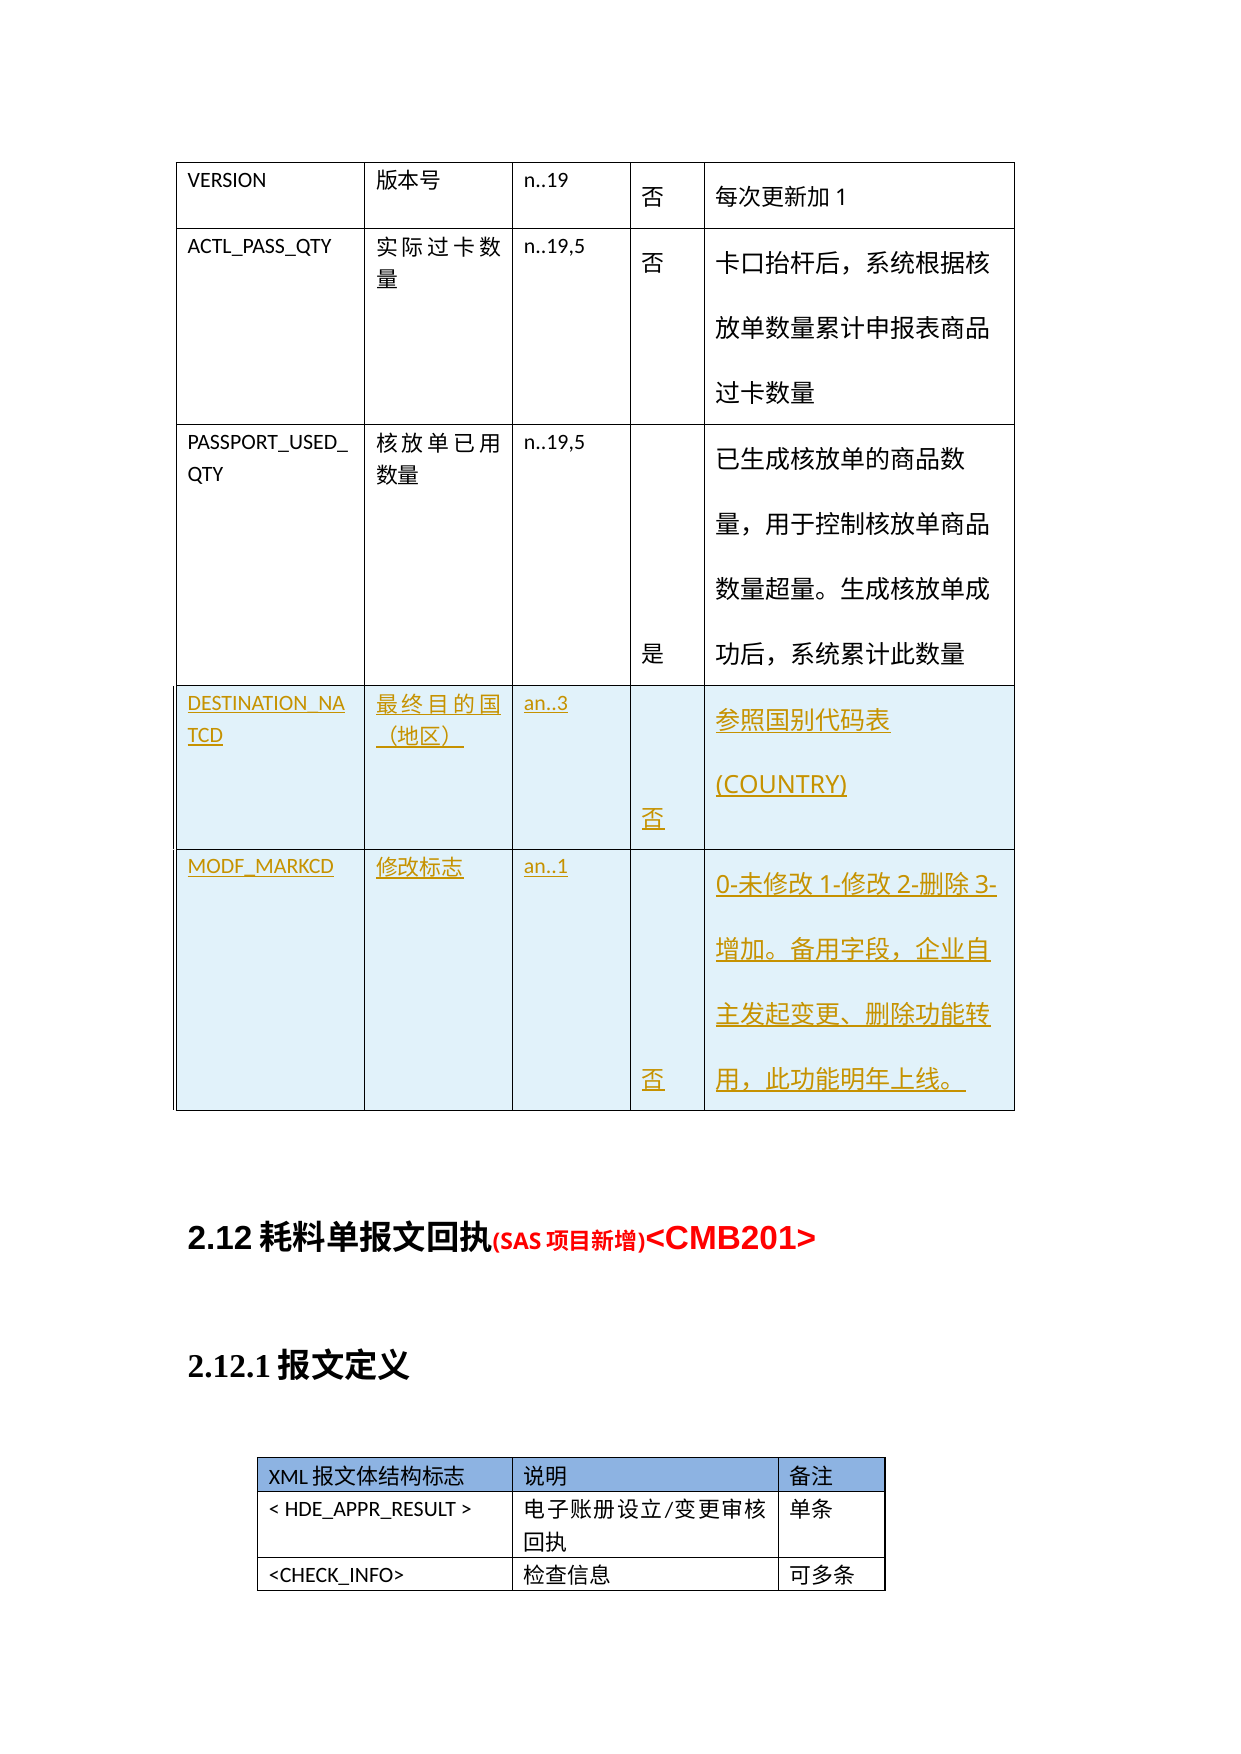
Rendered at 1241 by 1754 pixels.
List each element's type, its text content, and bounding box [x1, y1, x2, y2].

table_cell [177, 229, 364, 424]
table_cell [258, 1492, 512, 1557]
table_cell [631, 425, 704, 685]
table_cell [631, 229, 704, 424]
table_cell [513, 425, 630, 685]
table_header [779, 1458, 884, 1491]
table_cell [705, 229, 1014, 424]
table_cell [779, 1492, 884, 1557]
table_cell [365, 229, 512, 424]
subtitle 2.12耗料单报文回执(SAS项目新增)<CMB201> [187, 1203, 1053, 1268]
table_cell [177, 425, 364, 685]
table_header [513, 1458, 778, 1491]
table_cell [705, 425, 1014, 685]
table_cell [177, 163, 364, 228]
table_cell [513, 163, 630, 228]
subtitle 2.12.1报文定义 [187, 1330, 1053, 1395]
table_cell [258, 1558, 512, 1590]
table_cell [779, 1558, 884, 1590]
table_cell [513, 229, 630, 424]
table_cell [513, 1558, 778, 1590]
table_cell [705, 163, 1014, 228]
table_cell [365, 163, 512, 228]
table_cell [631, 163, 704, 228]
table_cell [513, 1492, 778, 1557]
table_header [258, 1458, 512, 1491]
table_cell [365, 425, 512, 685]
